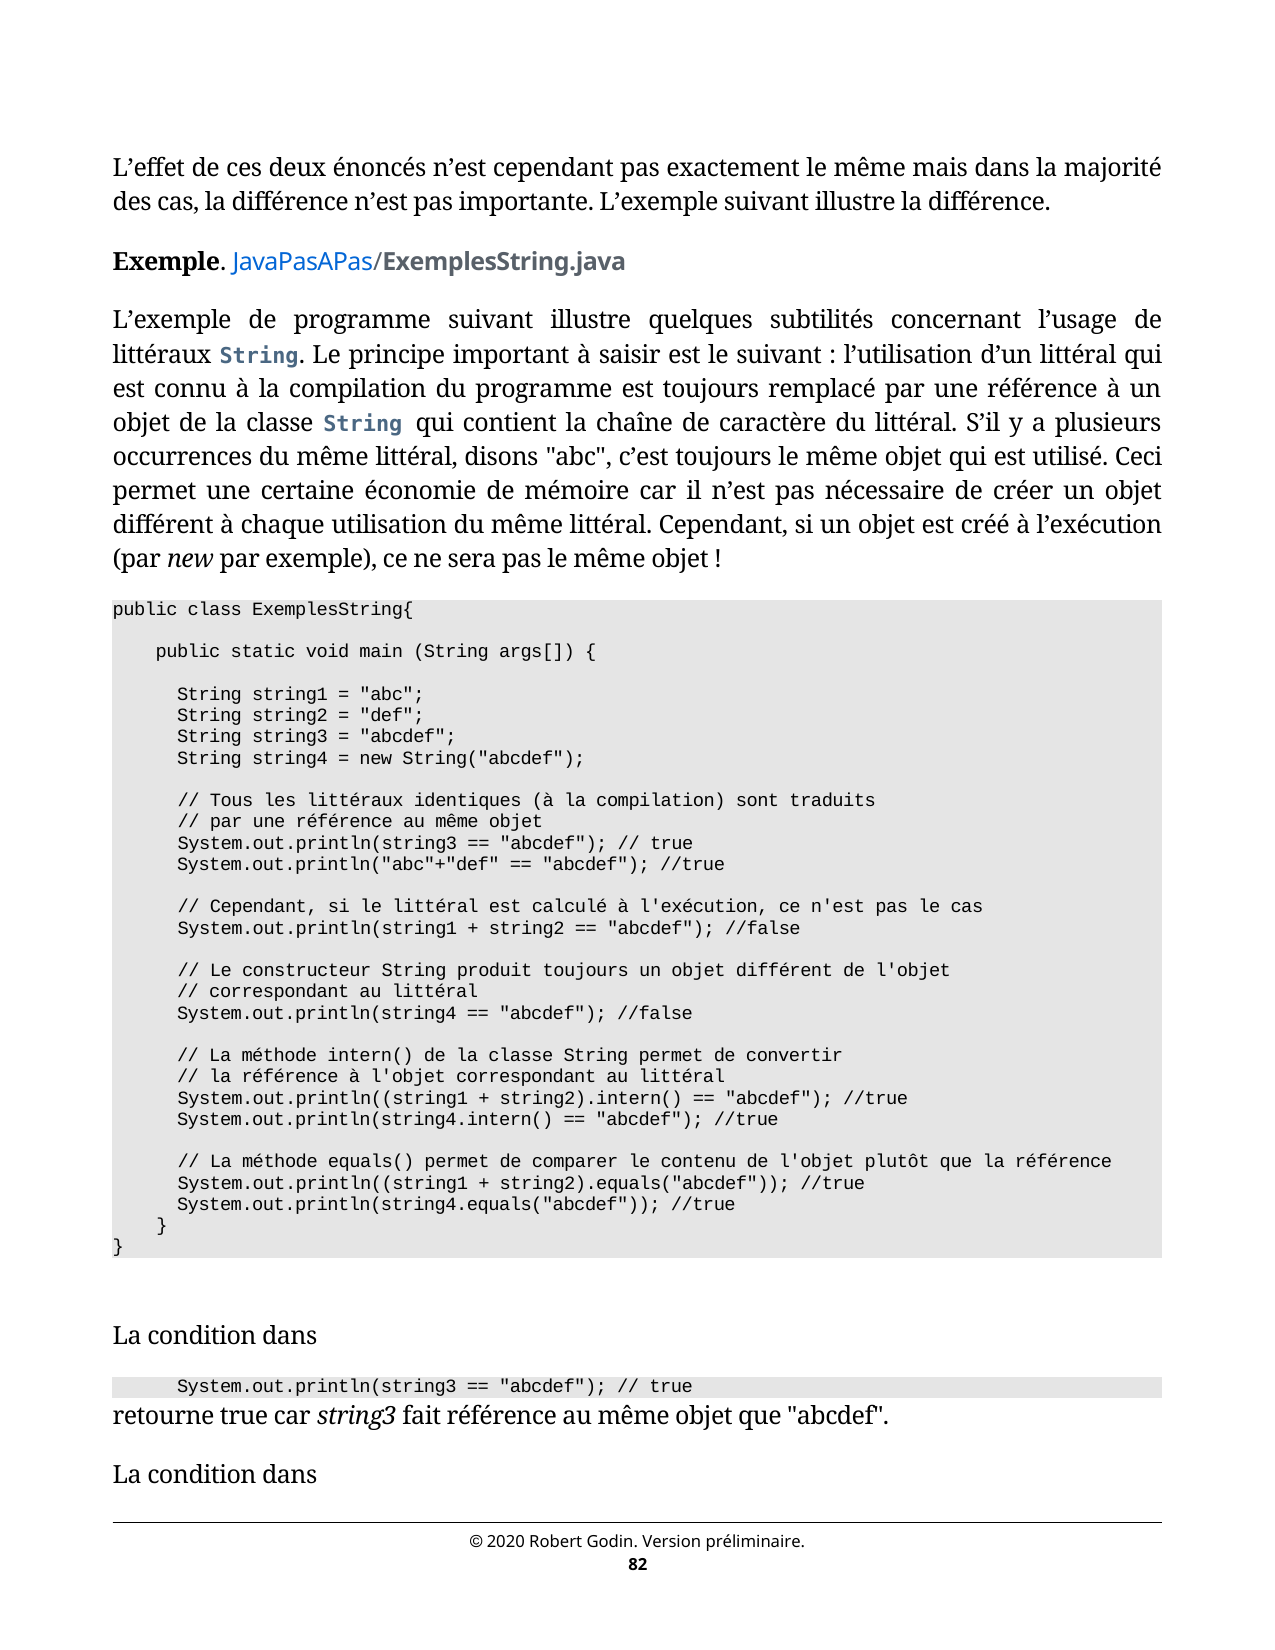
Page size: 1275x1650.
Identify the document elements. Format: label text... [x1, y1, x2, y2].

text // correspondant au littéral [112, 982, 1162, 1003]
text // la référence à l'objet correspondant au littéral [112, 1067, 1162, 1088]
text String string1 = "abc"; [112, 685, 1162, 706]
text public static void main (String args) { [112, 642, 1162, 663]
text } [112, 1216, 1162, 1237]
text L’effet de ces deux énoncés n’est cependant pas exactement le même mais dans la majorité des cas, la différence n’est pas importante. L’exemple suivant illustre la différence. [112, 150, 1162, 218]
text // Le constructeur String produit toujours un objet différent de l'objet [112, 961, 1162, 982]
text // La méthode equals() permet de comparer le contenu de l'objet plutôt que la référence [112, 1152, 1162, 1173]
text System.out.println(string1 + string2 == "abcdef"); //false [112, 918, 1162, 940]
text Exemple. JavaPasAPas/ExemplesString.java [112, 243, 1162, 277]
text String string3 = "abcdef"; [112, 727, 1162, 748]
text System.out.println((string1 + string2).equals("abcdef")); //true [112, 1173, 1162, 1195]
text System.out.println((string1 + string2).intern() == "abcdef"); //true [112, 1088, 1162, 1110]
text // Cependant, si le littéral est calculé à l'exécution, ce n'est pas le cas [112, 897, 1162, 918]
text public class ExemplesString{ [112, 600, 1162, 621]
text La condition dans [112, 1457, 1162, 1491]
text L’exemple de programme suivant illustre quelques subtilités concernant l’usage de littéraux String. Le principe important à saisir est le suivant : l’utilisation d’un littéral qui est connu à la compilation du programme est toujours remplacé par une référence à un objet de la classe String qui contient la chaîne de caractère du littéral. S’il y a plusieurs occurrences du même littéral, disons "abc", c’est toujours le même objet qui est utilisé. Ceci permet une certaine économie de mémoire car il n’est pas nécessaire de créer un objet différent à chaque utilisation du même littéral. Cependant, si un objet est créé à l’exécution (par new par exemple), ce ne sera pas le même objet ! [112, 302, 1162, 575]
text // La méthode intern() de la classe String permet de convertir [112, 1046, 1162, 1067]
text } [112, 1237, 1162, 1258]
text System.out.println(string3 == "abcdef"); // true [112, 833, 1162, 855]
text La condition dans [112, 1317, 1162, 1352]
text System.out.println(string4 == "abcdef"); //false [112, 1003, 1162, 1025]
text String string4 = new String("abcdef"); [112, 748, 1162, 770]
text System.out.println(string4.intern() == "abcdef"); //true [112, 1110, 1162, 1131]
text // Tous les littéraux identiques (à la compilation) sont traduits [112, 791, 1162, 812]
text retourne true car string3 fait référence au même objet que "abcdef". [112, 1398, 1162, 1432]
text String string2 = "def"; [112, 706, 1162, 727]
text // par une référence au même objet [112, 812, 1162, 833]
text System.out.println("abc"+"def" == "abcdef"); //true [112, 855, 1162, 876]
text System.out.println(string4.equals("abcdef")); //true [112, 1195, 1162, 1216]
text System.out.println(string3 == "abcdef"); // true [112, 1377, 1162, 1398]
